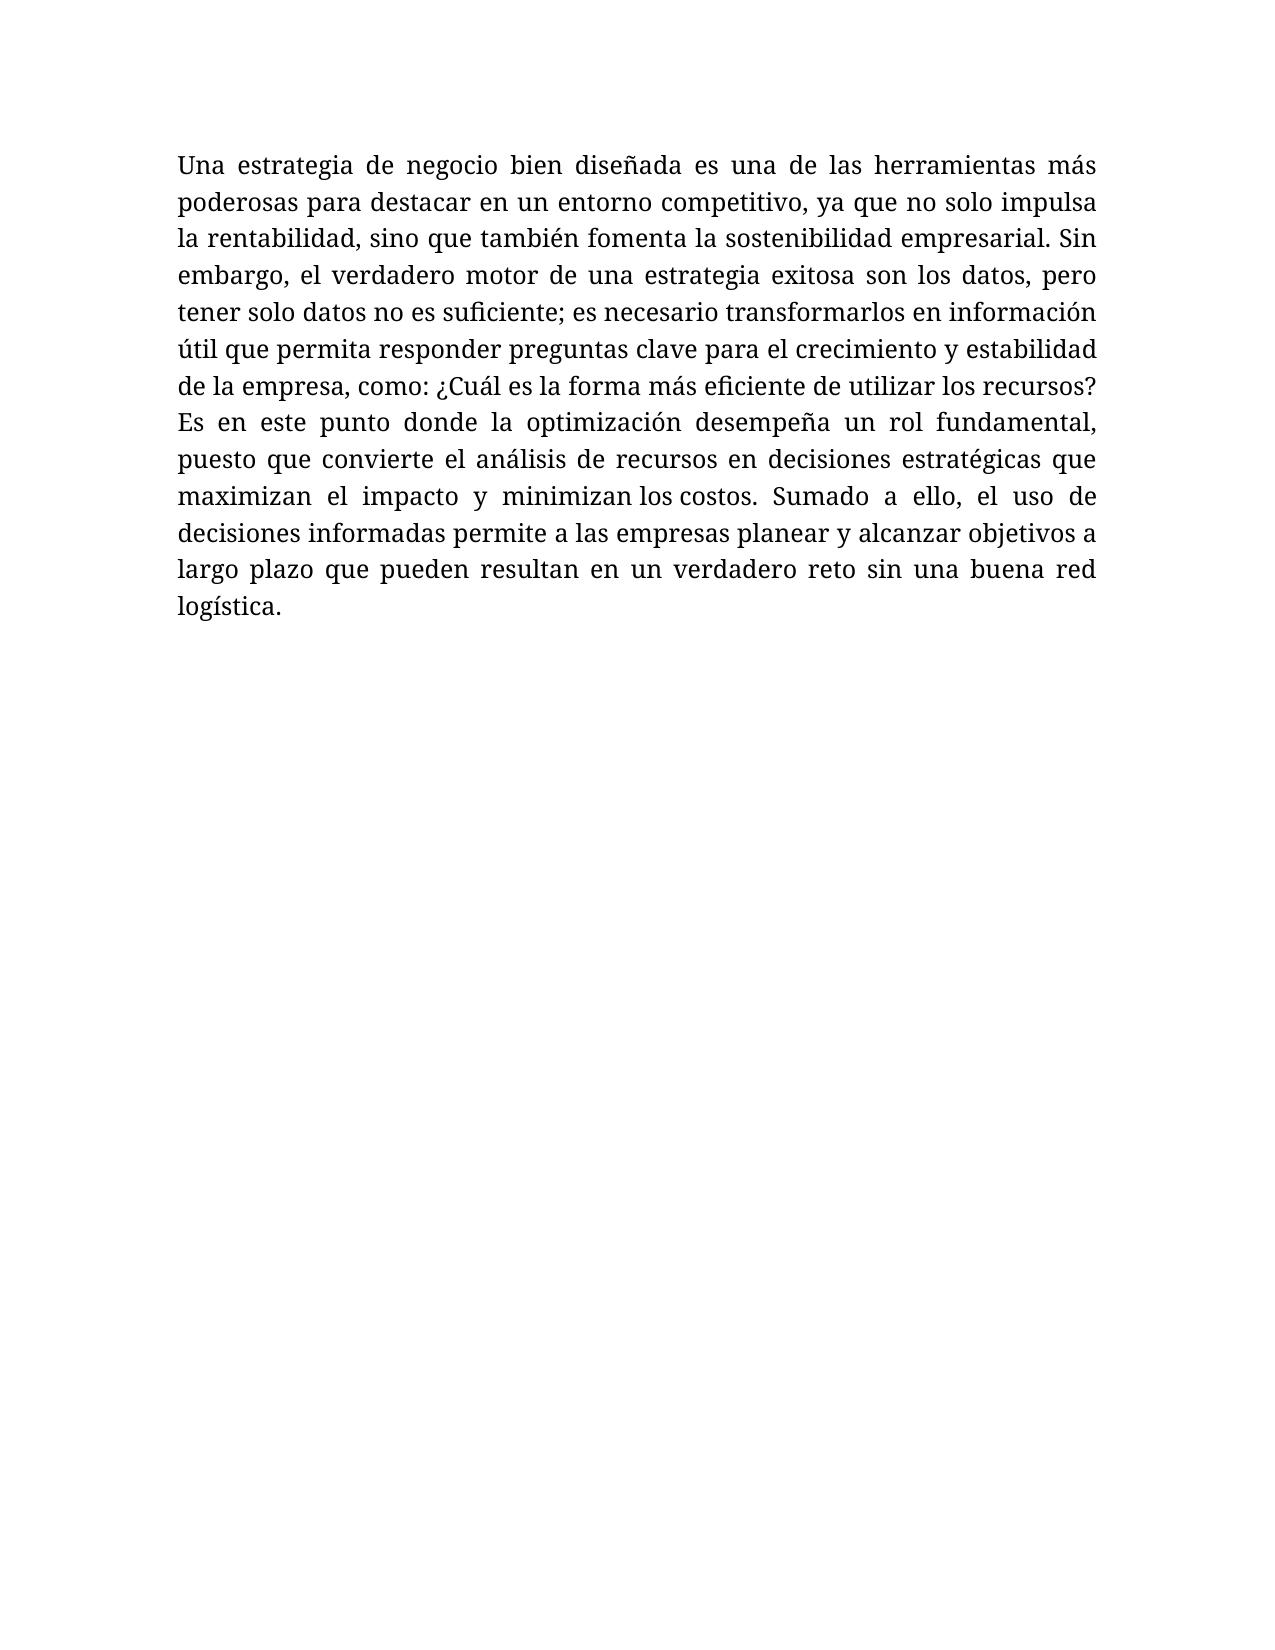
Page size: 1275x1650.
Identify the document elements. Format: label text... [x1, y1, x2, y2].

text Una estrategia de negocio bien diseñada es una de las herramientas más poderosas para destacar en un entorno competitivo, ya que no solo impulsa la rentabilidad, sino que también fomenta la sostenibilidad empresarial. Sin embargo, el verdadero motor de una estrategia exitosa son los datos, pero tener solo datos no es suficiente; es necesario transformarlos en información útil que permita responder preguntas clave para el crecimiento y estabilidad de la empresa, como: ¿Cuál es la forma más eficiente de utilizar los recursos? Es en este punto donde la optimización desempeña un rol fundamental, puesto que convierte el análisis de recursos en decisiones estratégicas que maximizan el impacto y minimizan los costos. Sumado a ello, el uso de decisiones informadas permite a las empresas planear y alcanzar objetivos a largo plazo que pueden resultan en un verdadero reto sin una buena red logística. [177, 148, 1098, 623]
